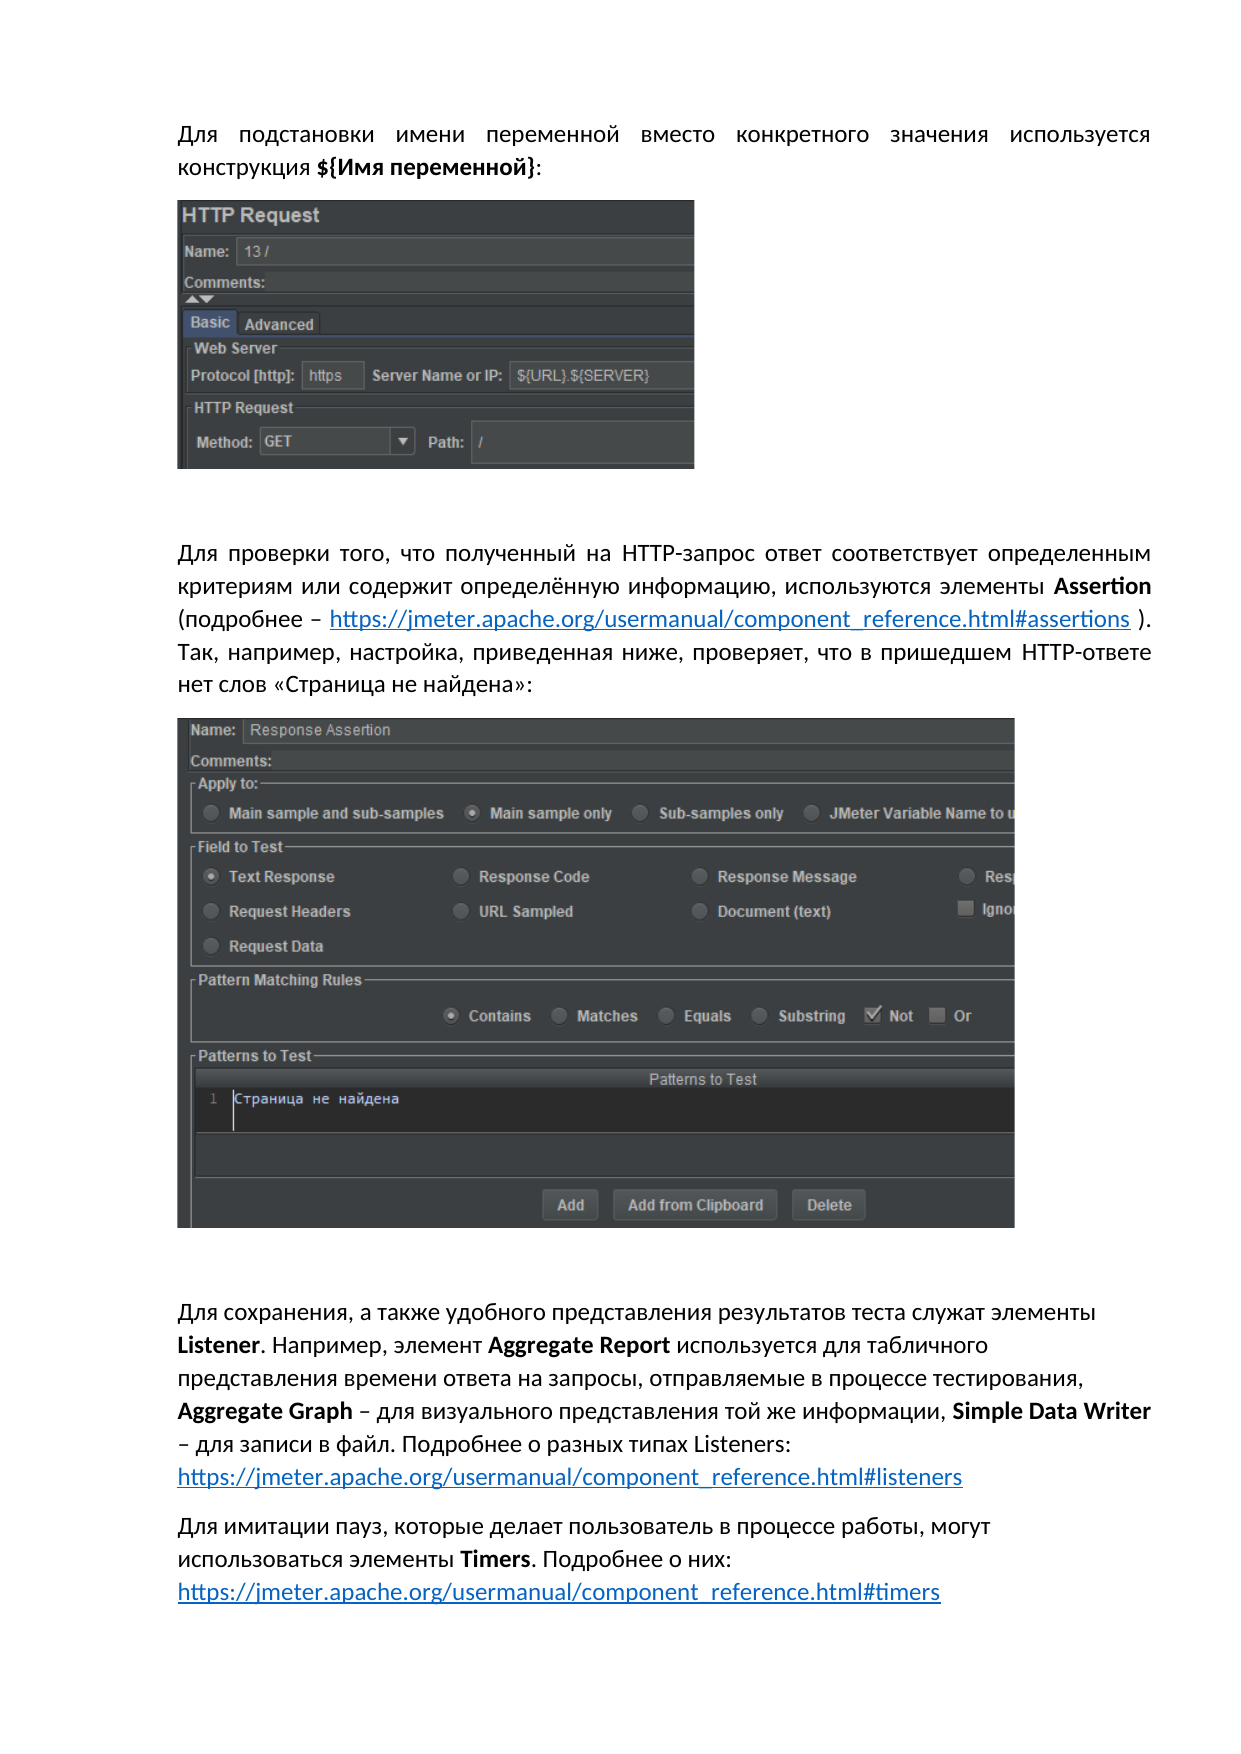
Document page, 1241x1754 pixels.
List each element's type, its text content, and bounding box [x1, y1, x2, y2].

picture [177, 200, 695, 469]
text Для проверки того, что полученный на HTTP-запрос ответ соответствует определенным критериям или содержит определённую информацию, используются элементы Assertion (подробнее – https://jmeter.apache.org/usermanual/component_reference.html#assertions ). Так, например, настройка, приведенная ниже, проверяет, что в пришедшем HTTP-ответе нет слов «Страница не найдена»: [177, 537, 1152, 699]
text Для подстановки имени переменной вместо конкретного значения используется конструкция ${Имя переменной}: [177, 118, 1152, 182]
text Для сохранения, а также удобного представления результатов теста служат элементы Listener. Например, элемент Aggregate Report используется для табличного представления времени ответа на запросы, отправляемые в процессе тестирования, Aggregate Graph – для визуального представления той же информации, Simple Data Writer – для записи в файл. Подробнее о разных типах Listeners: https://jmeter.apache.org/usermanual/component_reference.html#listeners [177, 1296, 1152, 1491]
text Для имитации пауз, которые делает пользователь в процессе работы, могут использоваться элементы Timers. Подробнее о них: https://jmeter.apache.org/usermanual/component_reference.html#timers [177, 1510, 1152, 1607]
picture [177, 718, 1015, 1228]
